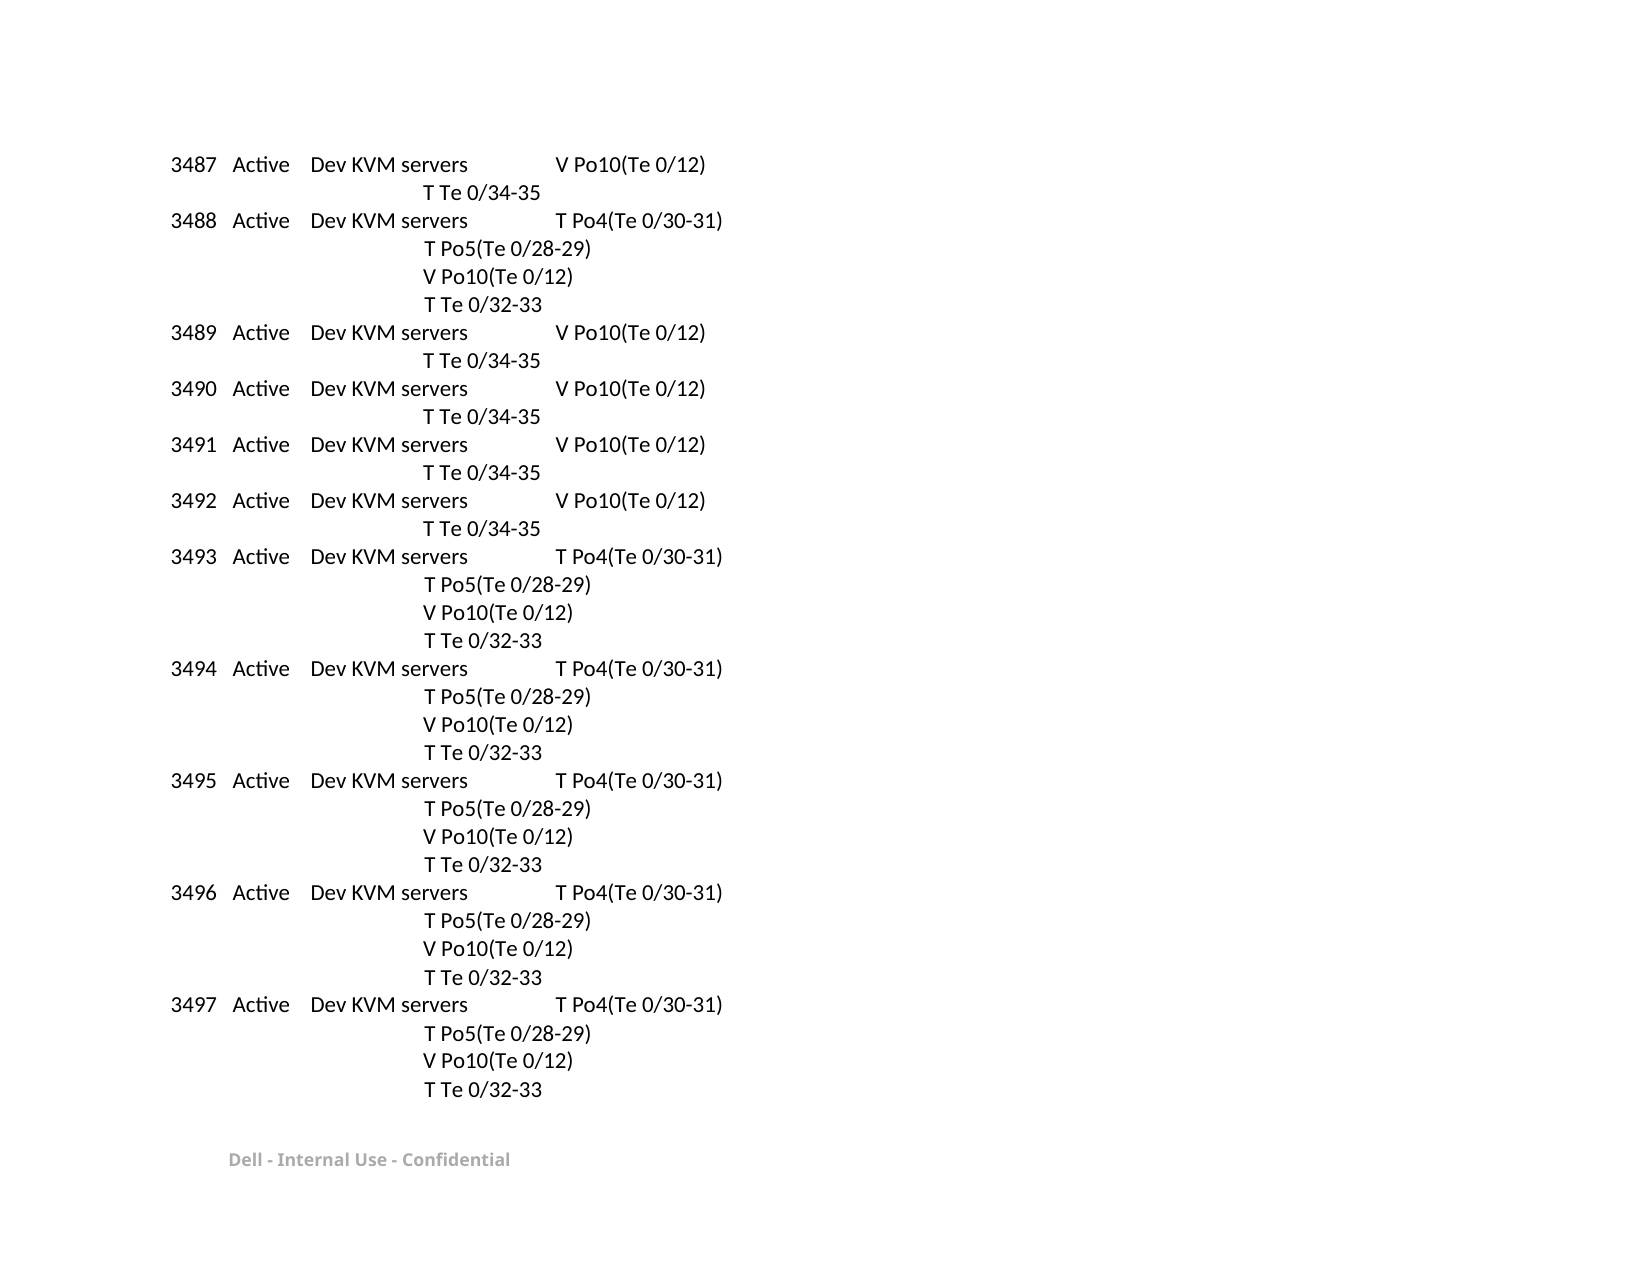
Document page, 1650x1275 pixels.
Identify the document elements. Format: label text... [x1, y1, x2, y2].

text T Po5(Te 0/28-29) [150, 682, 1500, 710]
text T Te 0/34-35 [150, 514, 1500, 542]
text T Po5(Te 0/28-29) [150, 234, 1500, 262]
text V Po10(Te 0/12) [150, 822, 1500, 851]
text 3488 Active Dev KVM servers T Po4(Te 0/30-31) [150, 206, 1500, 234]
text V Po10(Te 0/12) [150, 598, 1500, 626]
text V Po10(Te 0/12) [150, 710, 1500, 738]
text T Po5(Te 0/28-29) [150, 570, 1500, 598]
text T Te 0/32-33 [150, 1075, 1500, 1103]
text 3493 Active Dev KVM servers T Po4(Te 0/30-31) [150, 542, 1500, 570]
text 3489 Active Dev KVM servers V Po10(Te 0/12) [150, 318, 1500, 346]
text 3494 Active Dev KVM servers T Po4(Te 0/30-31) [150, 654, 1500, 682]
text T Te 0/34-35 [150, 178, 1500, 206]
text 3490 Active Dev KVM servers V Po10(Te 0/12) [150, 374, 1500, 402]
text T Te 0/34-35 [150, 346, 1500, 374]
text 3497 Active Dev KVM servers T Po4(Te 0/30-31) [150, 991, 1500, 1019]
text T Te 0/32-33 [150, 738, 1500, 766]
text 3491 Active Dev KVM servers V Po10(Te 0/12) [150, 430, 1500, 458]
text 3492 Active Dev KVM servers V Po10(Te 0/12) [150, 486, 1500, 514]
text V Po10(Te 0/12) [150, 1047, 1500, 1075]
text T Te 0/32-33 [150, 290, 1500, 318]
text T Te 0/32-33 [150, 626, 1500, 654]
text V Po10(Te 0/12) [150, 262, 1500, 290]
text 3487 Active Dev KVM servers V Po10(Te 0/12) [150, 150, 1500, 178]
text T Te 0/32-33 [150, 963, 1500, 991]
text T Po5(Te 0/28-29) [150, 794, 1500, 822]
text T Te 0/34-35 [150, 458, 1500, 486]
text T Po5(Te 0/28-29) [150, 907, 1500, 934]
text 3496 Active Dev KVM servers T Po4(Te 0/30-31) [150, 878, 1500, 907]
text T Te 0/32-33 [150, 851, 1500, 878]
text T Te 0/34-35 [150, 402, 1500, 430]
text T Po5(Te 0/28-29) [150, 1019, 1500, 1047]
text V Po10(Te 0/12) [150, 934, 1500, 963]
text 3495 Active Dev KVM servers T Po4(Te 0/30-31) [150, 766, 1500, 794]
